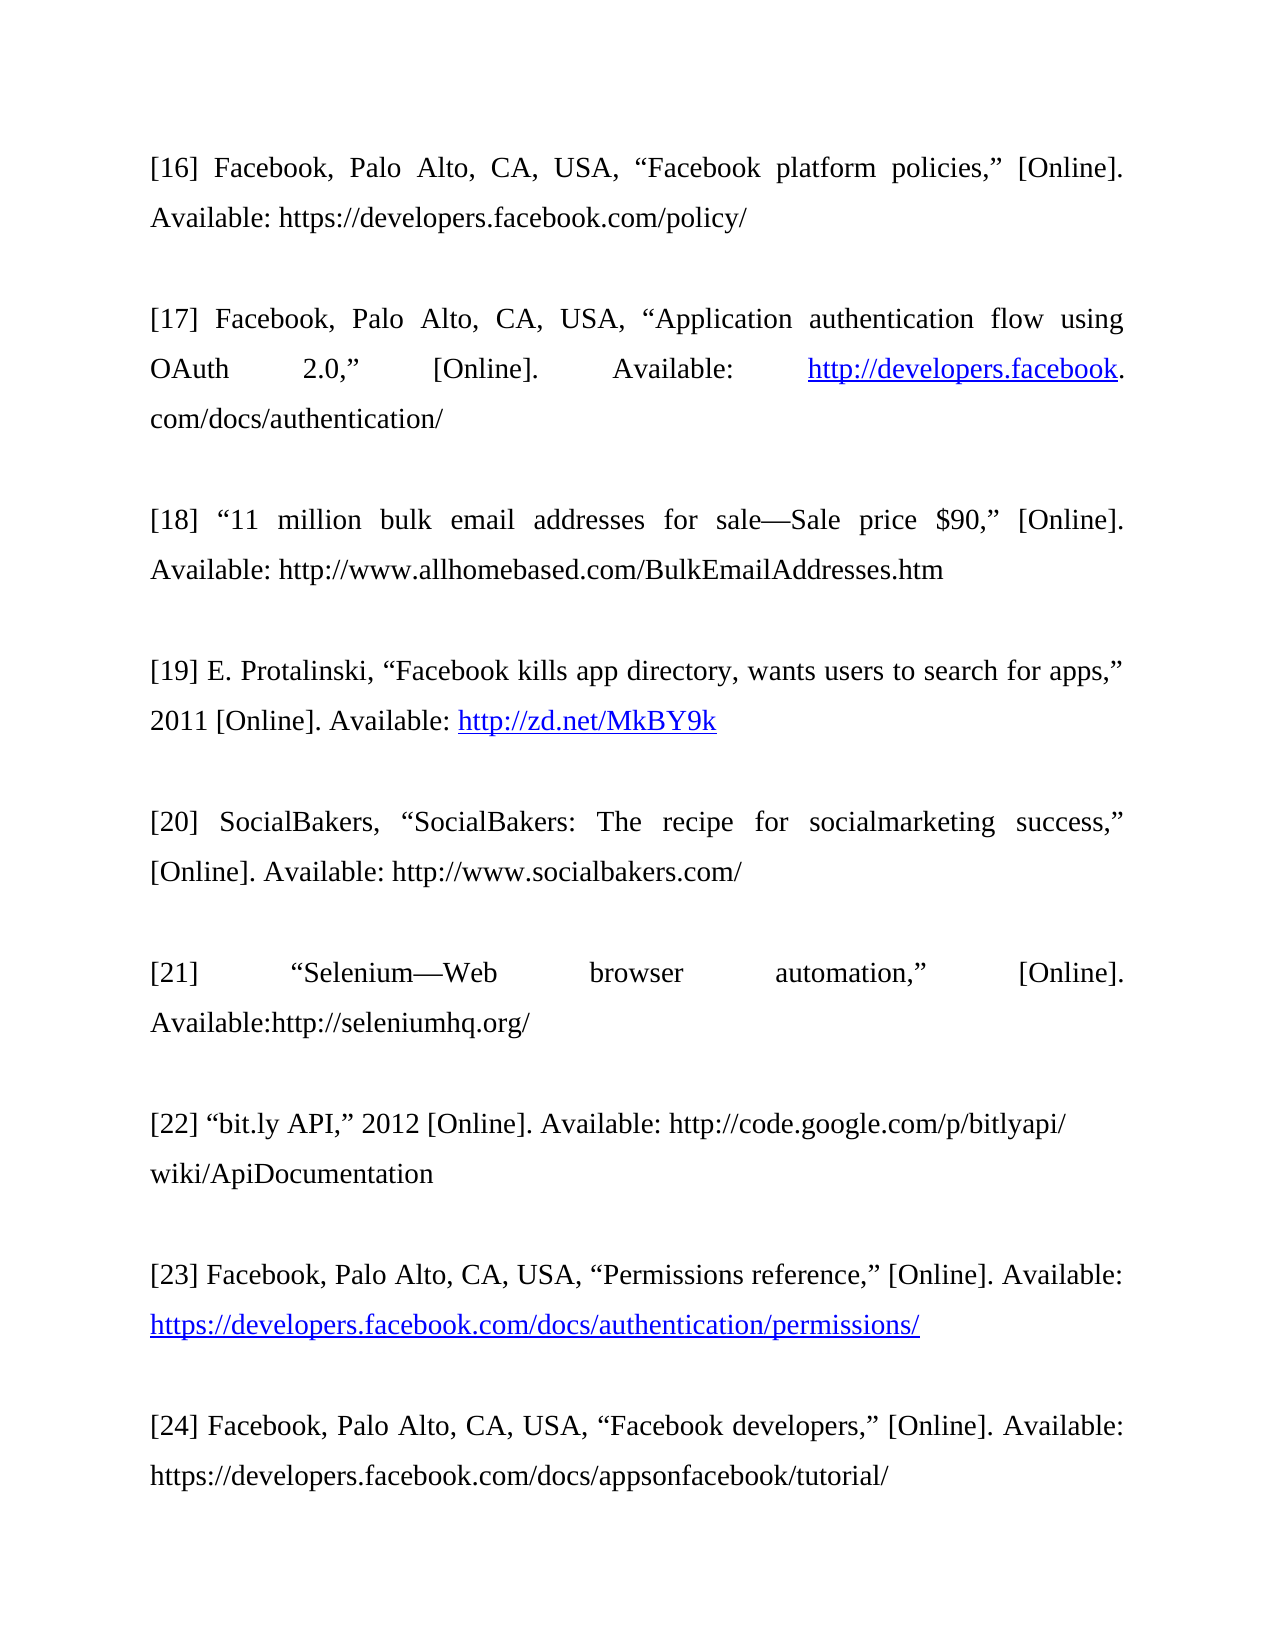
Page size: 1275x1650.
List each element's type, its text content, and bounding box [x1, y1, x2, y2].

text [20] SocialBakers, “SocialBakers: The recipe for socialmarketing success,” [Online]. Available: http://www.socialbakers.com/ [150, 804, 1125, 888]
text [22] “bit.ly API,” 2012 [Online]. Available: http://code.google.com/p/bitlyapi/ [150, 1106, 1125, 1139]
text [21] “Selenium—Web browser automation,” [Online]. Available:http://seleniumhq.org/ [150, 955, 1125, 1039]
text [24] Facebook, Palo Alto, CA, USA, “Facebook developers,” [Online]. Available: https://developers.facebook.com/docs/appsonfacebook/tutorial/ [150, 1408, 1125, 1492]
text wiki/ApiDocumentation [150, 1156, 1125, 1190]
text [17] Facebook, Palo Alto, CA, USA, “Application authentication flow using OAuth 2.0,” [Online]. Available: http://developers.facebook. com/docs/authentication/ [150, 301, 1125, 435]
text [23] Facebook, Palo Alto, CA, USA, “Permissions reference,” [Online]. Available: https://developers.facebook.com/docs/authentication/permissions/ [150, 1257, 1125, 1341]
text [16] Facebook, Palo Alto, CA, USA, “Facebook platform policies,” [Online]. Available: https://developers.facebook.com/policy/ [150, 150, 1125, 234]
text [18] “11 million bulk email addresses for sale—Sale price $90,” [Online]. Available: http://www.allhomebased.com/BulkEmailAddresses.htm [150, 502, 1125, 586]
text [19] E. Protalinski, “Facebook kills app directory, wants users to search for apps,” 2011 [Online]. Available: http://zd.net/MkBY9k [150, 653, 1125, 737]
